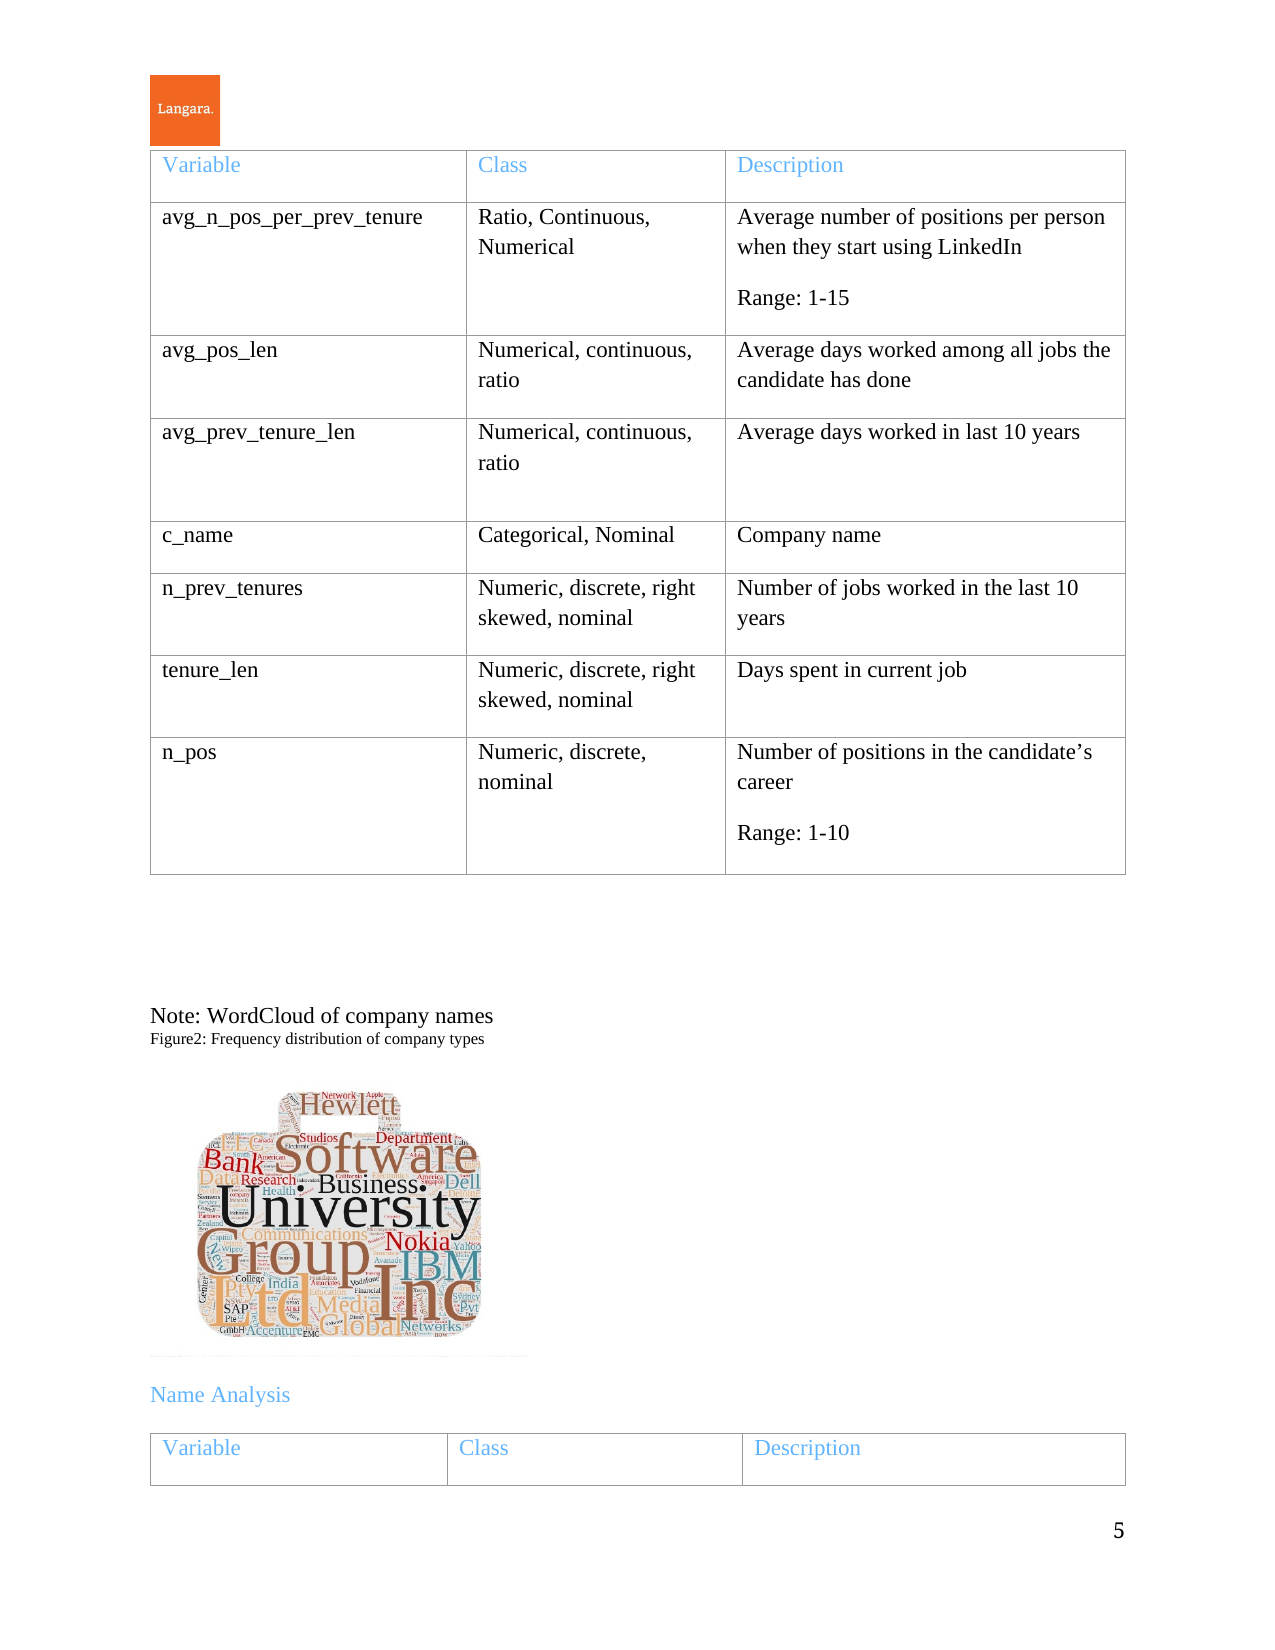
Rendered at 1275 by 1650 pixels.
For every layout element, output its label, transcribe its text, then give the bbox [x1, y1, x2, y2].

table_cell Numerical, continuous, ratio [467, 419, 725, 521]
table_cell Average days worked in last 10 years [726, 419, 1125, 521]
table_cell Numeric, discrete, right skewed, nominal [467, 656, 725, 737]
table_cell Numeric, discrete, nominal [467, 738, 725, 873]
table_cell avg_prev_tenure_len [151, 419, 466, 521]
table_cell avg_n_pos_per_prev_tenure [151, 203, 466, 335]
table_cell Numerical, continuous, ratio [467, 336, 725, 417]
table_cell Company name [726, 522, 1125, 572]
table_cell Number of jobs worked in the last 10 years [726, 574, 1125, 655]
table_header Variable [151, 151, 466, 202]
table_cell Categorical, Nominal [467, 522, 725, 572]
table_cell n_pos [151, 738, 466, 873]
table_header Variable [151, 1434, 447, 1484]
table_cell Number of positions in the candidate’s career Range: 1-10 [726, 738, 1125, 873]
table_cell avg_pos_len [151, 336, 466, 417]
table_cell n_prev_tenures [151, 574, 466, 655]
table_header Description [743, 1434, 1125, 1484]
table_cell Average days worked among all jobs the candidate has done [726, 336, 1125, 417]
table_cell Average number of positions per person when they start using LinkedIn Range: 1-15 [726, 203, 1125, 335]
table_header Class [467, 151, 725, 202]
table_cell tenure_len [151, 656, 466, 737]
table_cell Days spent in current job [726, 656, 1125, 737]
table_cell Ratio, Continuous, Numerical [467, 203, 725, 335]
picture [150, 1072, 528, 1357]
table_cell c_name [151, 522, 466, 572]
table_cell Numeric, discrete, right skewed, nominal [467, 574, 725, 655]
text Figure2: Frequency distribution of company types [150, 1029, 1125, 1048]
picture [150, 75, 221, 146]
table_header Class [448, 1434, 742, 1484]
text Note: WordCloud of company names [150, 1002, 1125, 1029]
table_header Description [726, 151, 1125, 202]
text Name Analysis [150, 1381, 1125, 1407]
